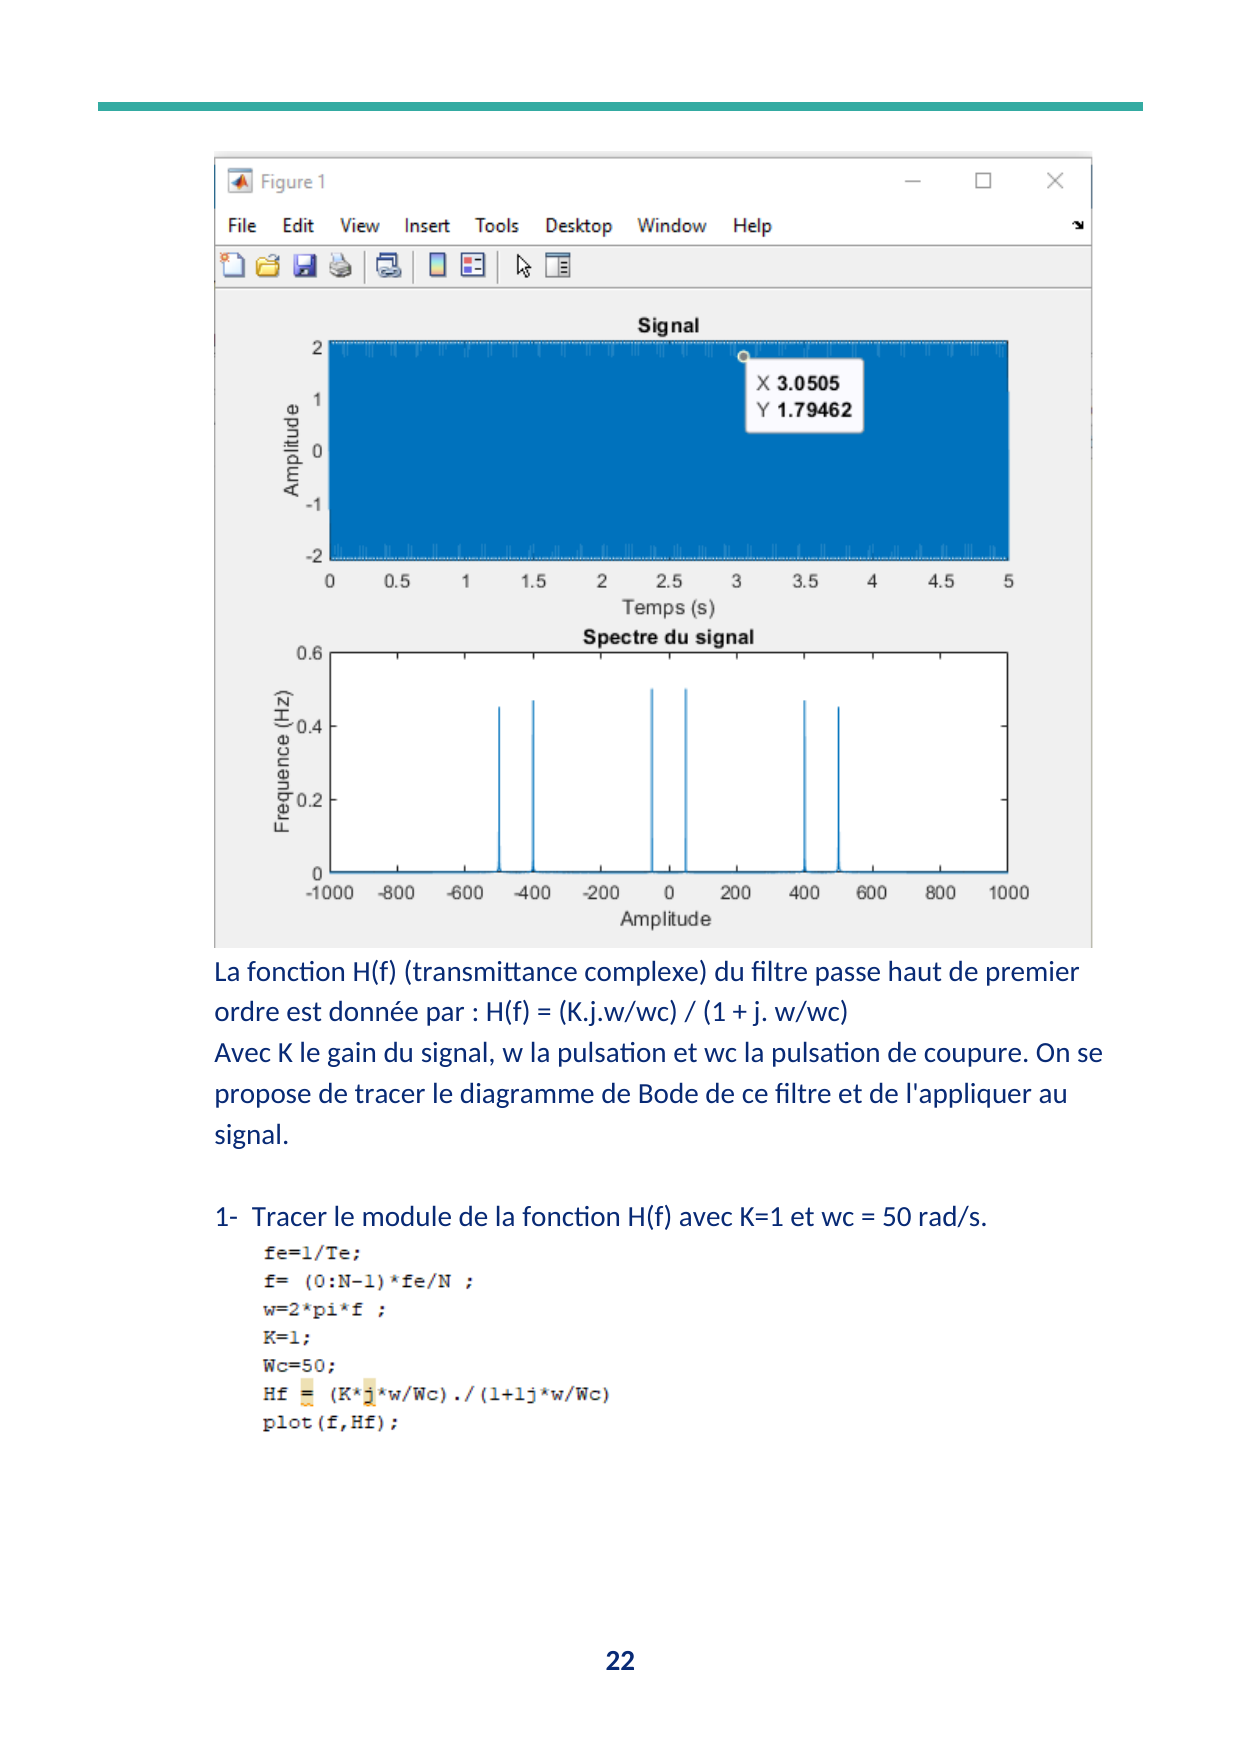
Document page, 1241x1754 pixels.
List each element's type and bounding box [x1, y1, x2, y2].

picture [251, 1239, 1144, 1452]
picture [214, 151, 1093, 948]
table_cell [102, 152, 1143, 1457]
